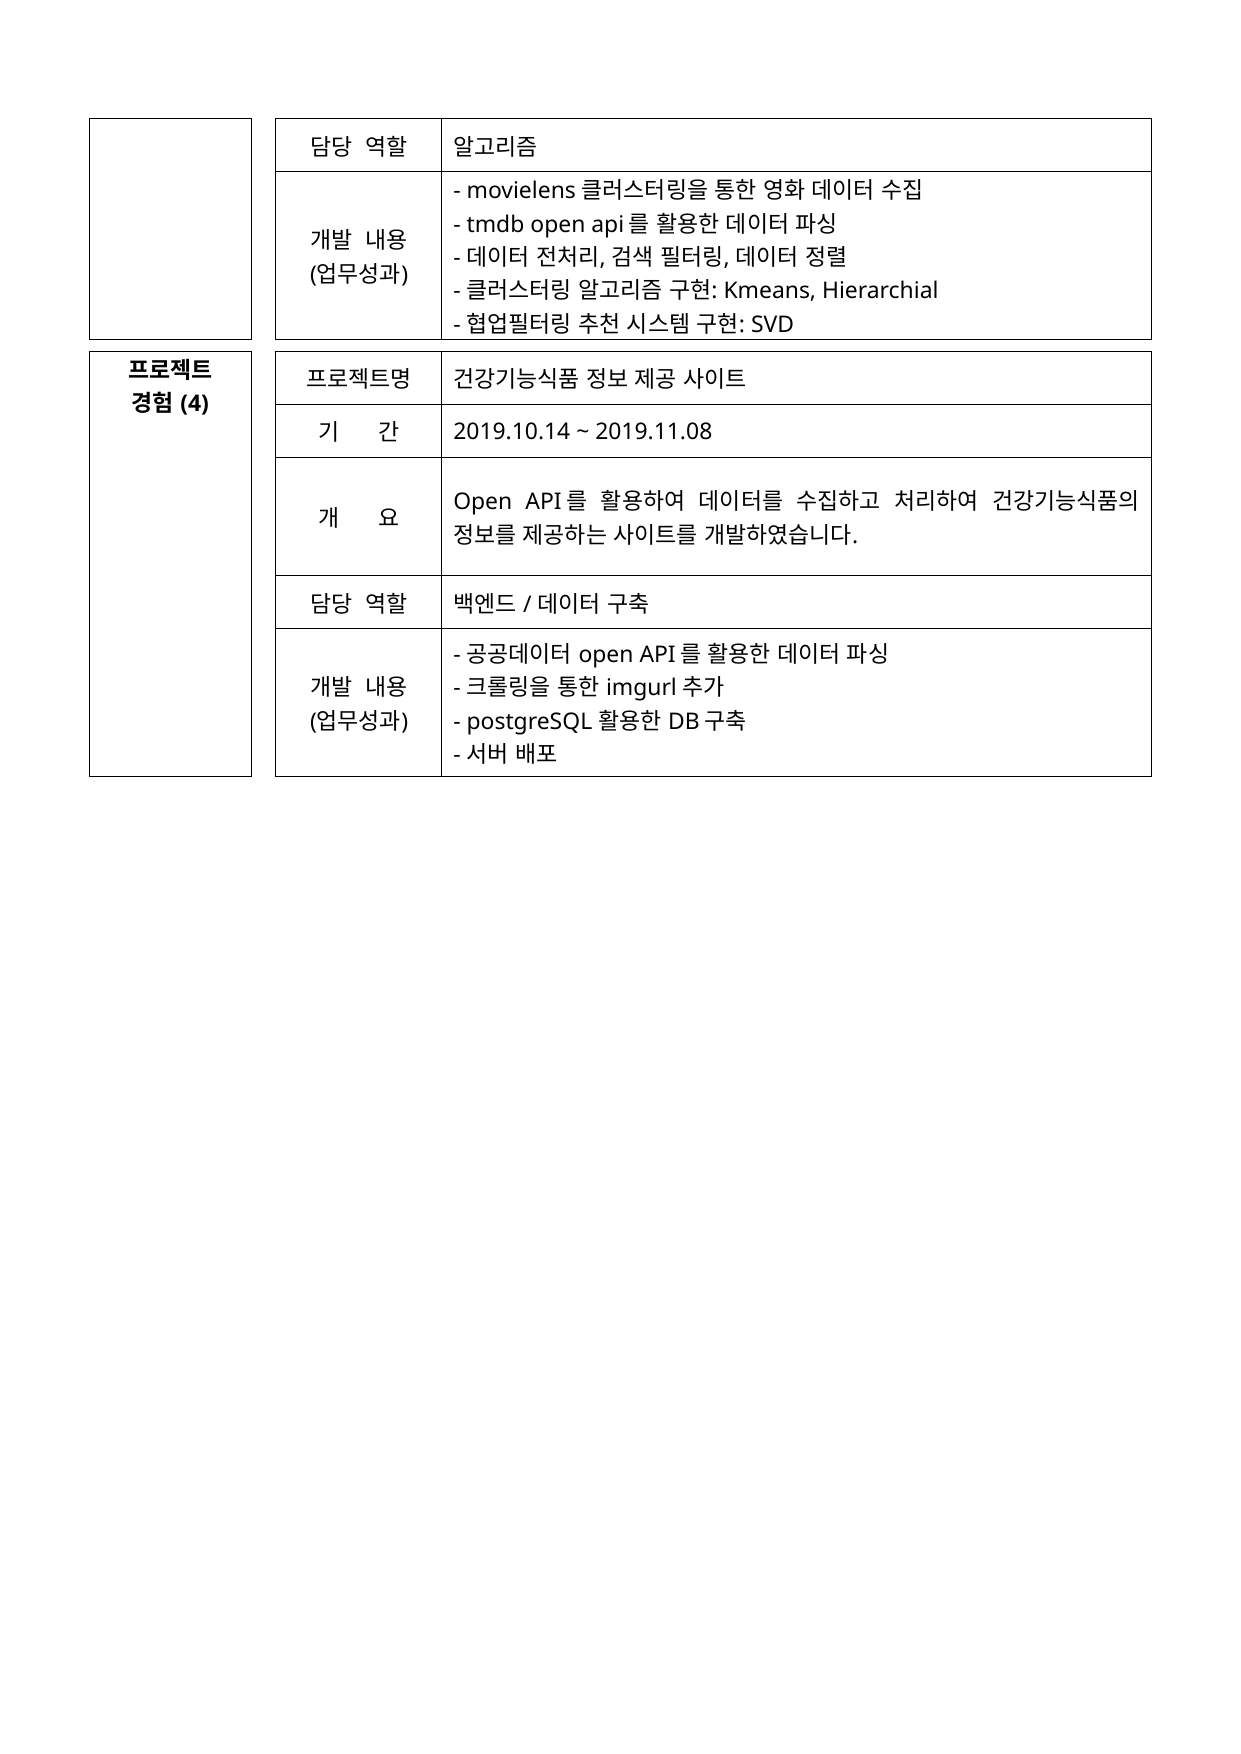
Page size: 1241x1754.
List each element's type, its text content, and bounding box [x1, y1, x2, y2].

table_cell 알고리즘 [442, 119, 1151, 171]
table_cell Open API를 활용하여 데이터를 수집하고 처리하여 건강기능식품의 정보를 제공하는 사이트를 개발하였습니다. [442, 458, 1151, 575]
table_cell [89, 340, 251, 351]
table_cell 기 간 [276, 405, 441, 457]
table_cell [252, 404, 275, 457]
table_cell - 공공데이터 open API를 활용한 데이터 파싱 - 크롤링을 통한 imgurl 추가 - postgreSQL 활용한 DB구축 - 서버 배포 [442, 629, 1151, 776]
table_cell 2019.10.14 ~ 2019.11.08 [442, 405, 1151, 457]
table_cell [442, 340, 1152, 351]
table_cell [252, 457, 275, 575]
table_cell [252, 351, 275, 404]
table_cell [252, 575, 275, 628]
table_cell 프로젝트명 [276, 352, 441, 404]
table_cell 담당 역할 [276, 119, 441, 171]
table_cell - movielens 클러스터링을 통한 영화 데이터 수집 - tmdb open api를 활용한 데이터 파싱 - 데이터 전처리, 검색 필터링, 데이터 정렬 - 클러스터링 알고리즘 구현: Kmeans, Hierarchial - 협업필터링 추천 시스템 구현: SVD [442, 172, 1151, 339]
table_cell 개발 내용 (업무성과) [276, 629, 441, 776]
table_cell 프로젝트 경험 (4) [90, 352, 251, 776]
table_cell 개발 내용 (업무성과) [276, 172, 441, 339]
table_cell 백엔드 / 데이터 구축 [442, 576, 1151, 628]
table_cell [276, 340, 442, 351]
table_cell [251, 339, 276, 351]
table_cell 담당 역할 [276, 576, 441, 628]
table_cell 건강기능식품 정보 제공 사이트 [442, 352, 1151, 404]
table_cell [252, 628, 275, 776]
table_cell 개 요 [276, 458, 441, 575]
